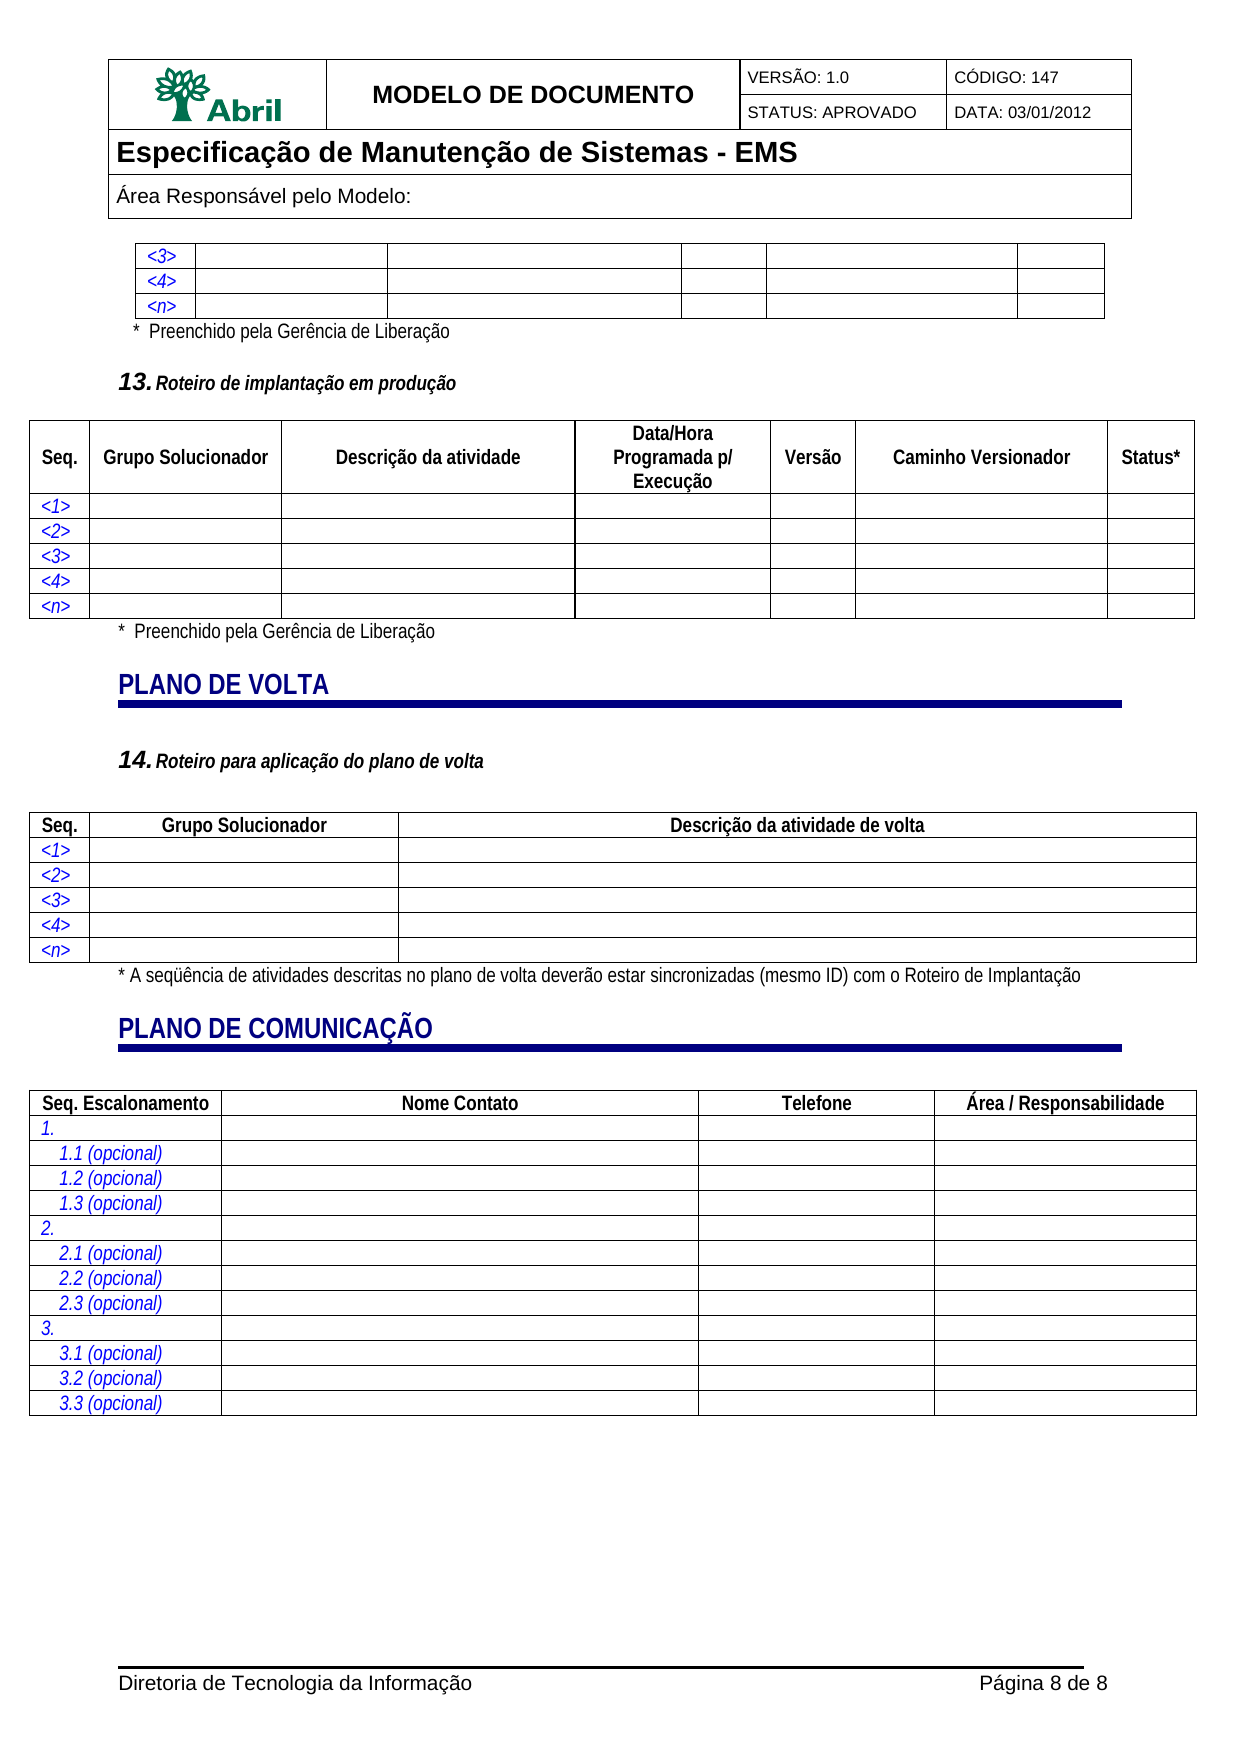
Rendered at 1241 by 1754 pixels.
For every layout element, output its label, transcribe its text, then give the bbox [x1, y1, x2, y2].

table_header Versão [771, 421, 855, 493]
table_cell [399, 938, 1196, 962]
table_cell [222, 1116, 698, 1139]
table_cell 1. [30, 1116, 221, 1139]
subtitle PLANO DE COMUNICAÇÃO [118, 1011, 1122, 1044]
table_cell [935, 1141, 1196, 1164]
table_cell [682, 294, 766, 318]
table_cell [222, 1341, 698, 1364]
table_cell [699, 1216, 934, 1239]
table_cell [856, 519, 1107, 543]
table_header Grupo Solucionador [90, 421, 281, 493]
table_cell [699, 1266, 934, 1289]
table_cell [576, 544, 770, 568]
table_cell [1108, 544, 1194, 568]
table_cell [699, 1366, 934, 1389]
table_cell [699, 1166, 934, 1189]
table_header Seq. [30, 421, 89, 493]
table_header Descrição da atividade de volta [399, 813, 1196, 837]
table_cell [222, 1266, 698, 1289]
table_cell [399, 863, 1196, 887]
table_cell [767, 294, 1017, 318]
table_header Seq. Escalonamento [30, 1091, 221, 1114]
table_cell 3.2 (opcional) [30, 1366, 221, 1389]
table_cell [935, 1316, 1196, 1339]
table_cell 2.3 (opcional) [30, 1291, 221, 1314]
table_header Grupo Solucionador [90, 813, 398, 837]
table_cell [856, 569, 1107, 593]
text * A seqüência de atividades descritas no plano de volta deverão estar sincronizadas (mesmo ID) com o Roteiro de Implantação [118, 963, 1122, 987]
table_cell [222, 1316, 698, 1339]
table_cell [682, 269, 766, 293]
table_header Descrição da atividade [282, 421, 574, 493]
table_cell [1108, 594, 1194, 618]
table_cell [90, 938, 398, 962]
table_cell [576, 519, 770, 543]
table_cell [282, 494, 574, 518]
table_cell 2. [30, 1216, 221, 1239]
table_cell 1.3 (opcional) [30, 1191, 221, 1214]
table_cell [935, 1391, 1196, 1414]
table_cell [935, 1116, 1196, 1139]
table_cell [699, 1291, 934, 1314]
table_cell <4> [30, 913, 89, 937]
table_cell [90, 863, 398, 887]
table_cell [222, 1191, 698, 1214]
table_cell <3> [30, 544, 89, 568]
table_cell [1108, 569, 1194, 593]
table_cell [90, 544, 281, 568]
table_cell [699, 1391, 934, 1414]
table_cell 3. [30, 1316, 221, 1339]
table_cell 3.3 (opcional) [30, 1391, 221, 1414]
table_header Área / Responsabilidade [935, 1091, 1196, 1114]
text * Preenchido pela Gerência de Liberação [118, 619, 1122, 643]
table_cell [771, 494, 855, 518]
table_cell [699, 1241, 934, 1264]
table_cell <1> [30, 838, 89, 862]
table_header Seq. [30, 813, 89, 837]
table_cell <4> [30, 569, 89, 593]
table_cell [196, 244, 387, 268]
subtitle Roteiro para aplicação do plano de volta [118, 746, 1122, 774]
table_cell [388, 269, 681, 293]
table_cell [682, 244, 766, 268]
table_cell [1108, 494, 1194, 518]
table_cell [90, 838, 398, 862]
table_cell [576, 569, 770, 593]
table_cell [767, 269, 1017, 293]
table_cell 2.1 (opcional) [30, 1241, 221, 1264]
table_cell [388, 244, 681, 268]
table_cell [1018, 269, 1104, 293]
table_header Data/Hora Programada p/ Execução [576, 421, 770, 493]
table_cell [222, 1366, 698, 1389]
table_cell [90, 519, 281, 543]
table_cell [856, 494, 1107, 518]
table_cell <2> [30, 863, 89, 887]
table_cell <n> [136, 294, 195, 318]
table_cell [90, 569, 281, 593]
table_cell [767, 244, 1017, 268]
table_cell [935, 1341, 1196, 1364]
table_cell [90, 594, 281, 618]
table_cell [1018, 294, 1104, 318]
table_cell [699, 1316, 934, 1339]
table_cell [282, 544, 574, 568]
table_cell 1.2 (opcional) [30, 1166, 221, 1189]
table_header Status* [1108, 421, 1194, 493]
table_header Telefone [699, 1091, 934, 1114]
table_cell [282, 569, 574, 593]
subtitle Roteiro de implantação em produção [118, 367, 1122, 396]
table_cell [576, 494, 770, 518]
table_header Caminho Versionador [856, 421, 1107, 493]
table_cell 2.2 (opcional) [30, 1266, 221, 1289]
table_cell [222, 1391, 698, 1414]
table_cell [222, 1216, 698, 1239]
table_cell [935, 1366, 1196, 1389]
table_cell [935, 1291, 1196, 1314]
table_cell <n> [30, 938, 89, 962]
table_cell <4> [136, 269, 195, 293]
table_cell [222, 1241, 698, 1264]
table_cell <n> [30, 594, 89, 618]
table_cell [935, 1241, 1196, 1264]
table_cell [1018, 244, 1104, 268]
table_cell [771, 594, 855, 618]
table_cell [399, 888, 1196, 912]
table_cell [856, 594, 1107, 618]
table_cell [699, 1116, 934, 1139]
table_header Nome Contato [222, 1091, 698, 1114]
table_cell <3> [30, 888, 89, 912]
table_cell [699, 1341, 934, 1364]
table_cell [699, 1191, 934, 1214]
table_cell 1.1 (opcional) [30, 1141, 221, 1164]
table_cell [399, 838, 1196, 862]
table_cell [771, 569, 855, 593]
table_cell <2> [30, 519, 89, 543]
table_cell [222, 1291, 698, 1314]
table_cell [399, 913, 1196, 937]
table_cell [771, 544, 855, 568]
table_cell [935, 1166, 1196, 1189]
table_cell [196, 294, 387, 318]
table_cell [282, 519, 574, 543]
table_cell [935, 1191, 1196, 1214]
table_cell [699, 1141, 934, 1164]
table_cell [196, 269, 387, 293]
table_cell <3> [136, 244, 195, 268]
table_cell [388, 294, 681, 318]
text * Preenchido pela Gerência de Liberação [133, 319, 1122, 343]
table_cell [222, 1166, 698, 1189]
table_cell [856, 544, 1107, 568]
table_cell [1108, 519, 1194, 543]
table_cell [222, 1141, 698, 1164]
table_cell [90, 888, 398, 912]
table_cell 3.1 (opcional) [30, 1341, 221, 1364]
table_cell [935, 1266, 1196, 1289]
table_cell <1> [30, 494, 89, 518]
table_cell [90, 494, 281, 518]
table_cell [935, 1216, 1196, 1239]
table_cell [771, 519, 855, 543]
table_cell [90, 913, 398, 937]
table_cell [282, 594, 574, 618]
subtitle PLANO DE VOLTA [118, 667, 1122, 700]
table_cell [576, 594, 770, 618]
